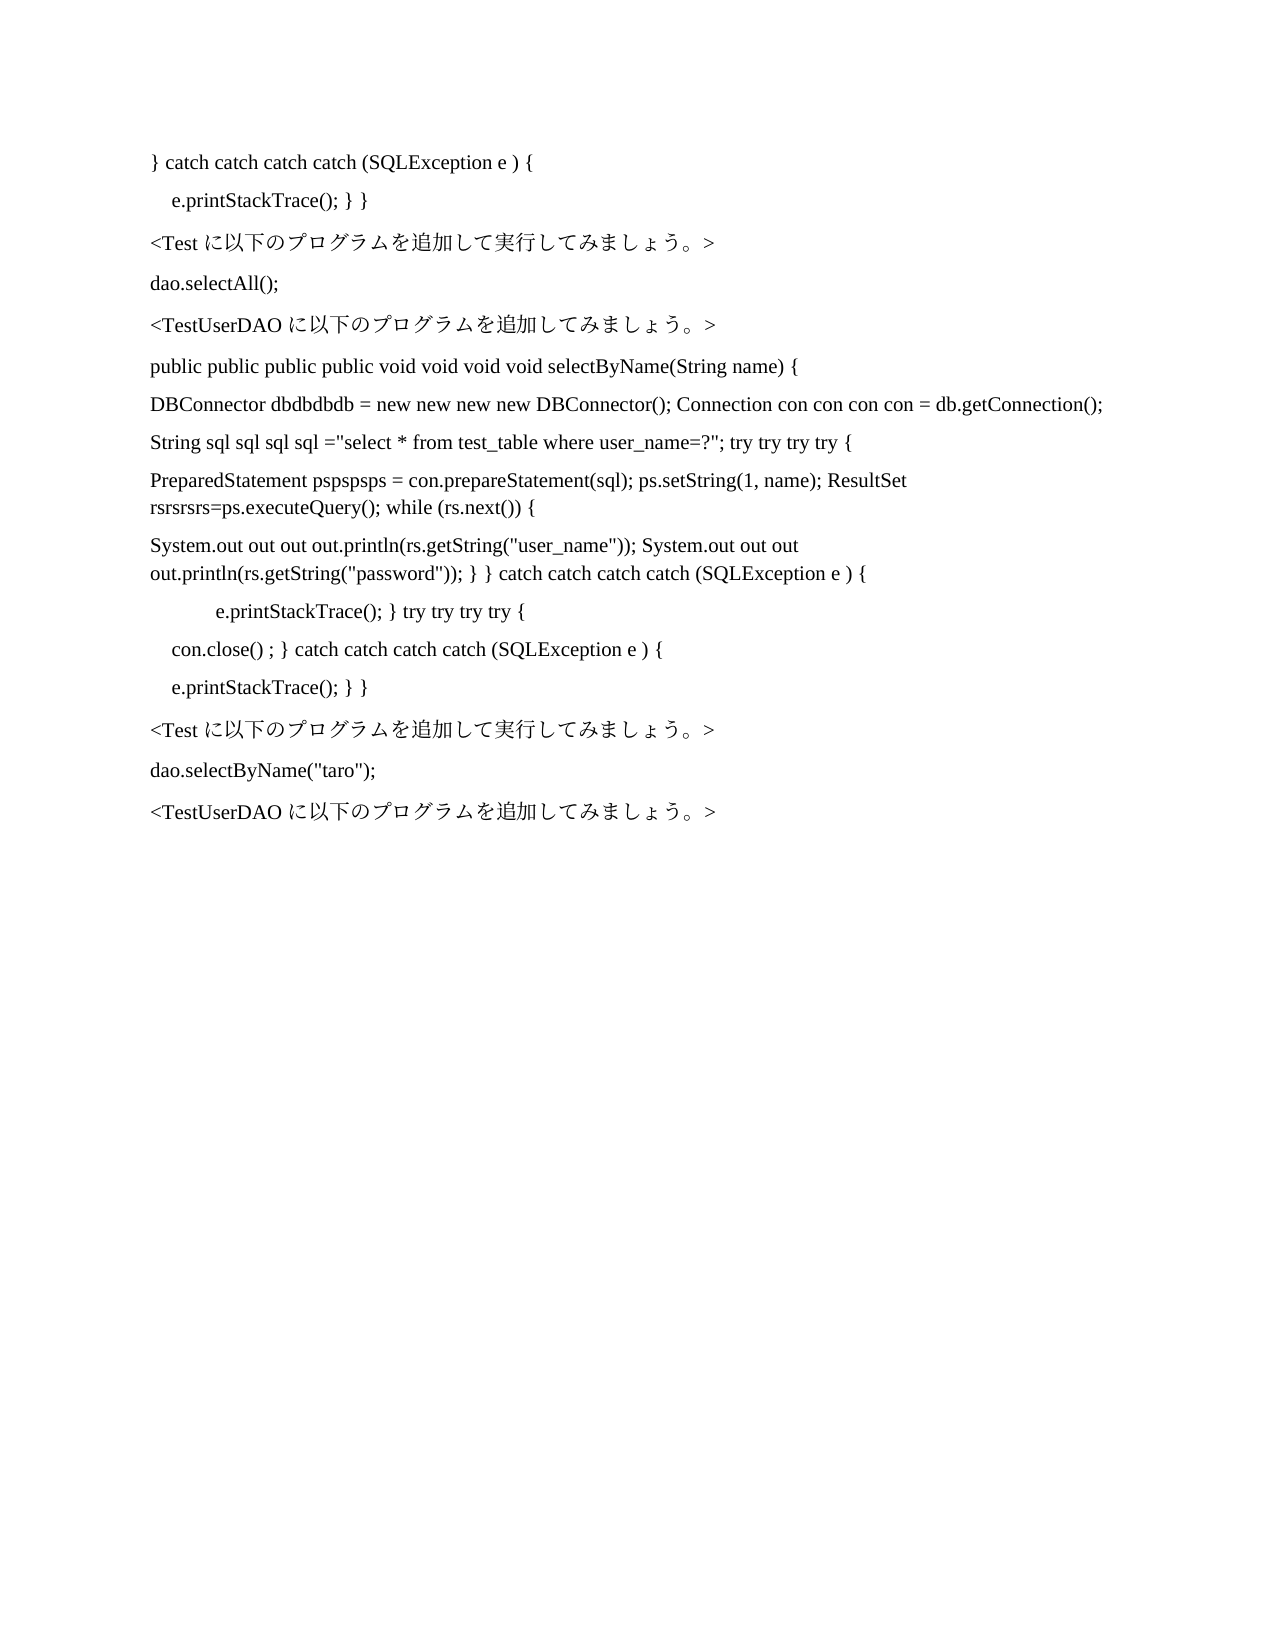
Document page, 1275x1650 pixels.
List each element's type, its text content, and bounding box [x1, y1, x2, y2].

text <Test に以下のプログラムを追加して実行してみましょう。> [150, 226, 1125, 256]
text System.out out out out.println(rs.getString("user_name")); System.out out out out.println(rs.getString("password")); } } catch catch catch catch (SQLException e ) { [150, 533, 1125, 585]
text <TestUserDAO に以下のプログラムを追加してみましょう。> [150, 309, 1125, 339]
text DBConnector dbdbdbdb = new new new new DBConnector(); Connection con con con con = db.getConnection(); [150, 392, 1125, 416]
text } catch catch catch catch (SQLException e ) { [150, 150, 1125, 174]
text <TestUserDAO に以下のプログラムを追加してみましょう。> [150, 796, 1125, 826]
text dao.selectByName("taro"); [150, 758, 1125, 782]
text public public public public void void void void selectByName(String name) { [150, 354, 1125, 378]
text <Test に以下のプログラムを追加して実行してみましょう。> [150, 713, 1125, 743]
text con.close() ; } catch catch catch catch (SQLException e ) { [150, 637, 1125, 661]
text String sql sql sql sql ="select * from test_table where user_name=?"; try try try try { [150, 430, 1125, 454]
text e.printStackTrace(); } try try try try { [150, 599, 1125, 623]
text PreparedStatement pspspsps = con.prepareStatement(sql); ps.setString(1, name); ResultSet rsrsrsrs=ps.executeQuery(); while (rs.next()) { [150, 468, 1125, 519]
text e.printStackTrace(); } } [150, 188, 1125, 212]
text dao.selectAll(); [150, 271, 1125, 295]
text e.printStackTrace(); } } [150, 675, 1125, 699]
